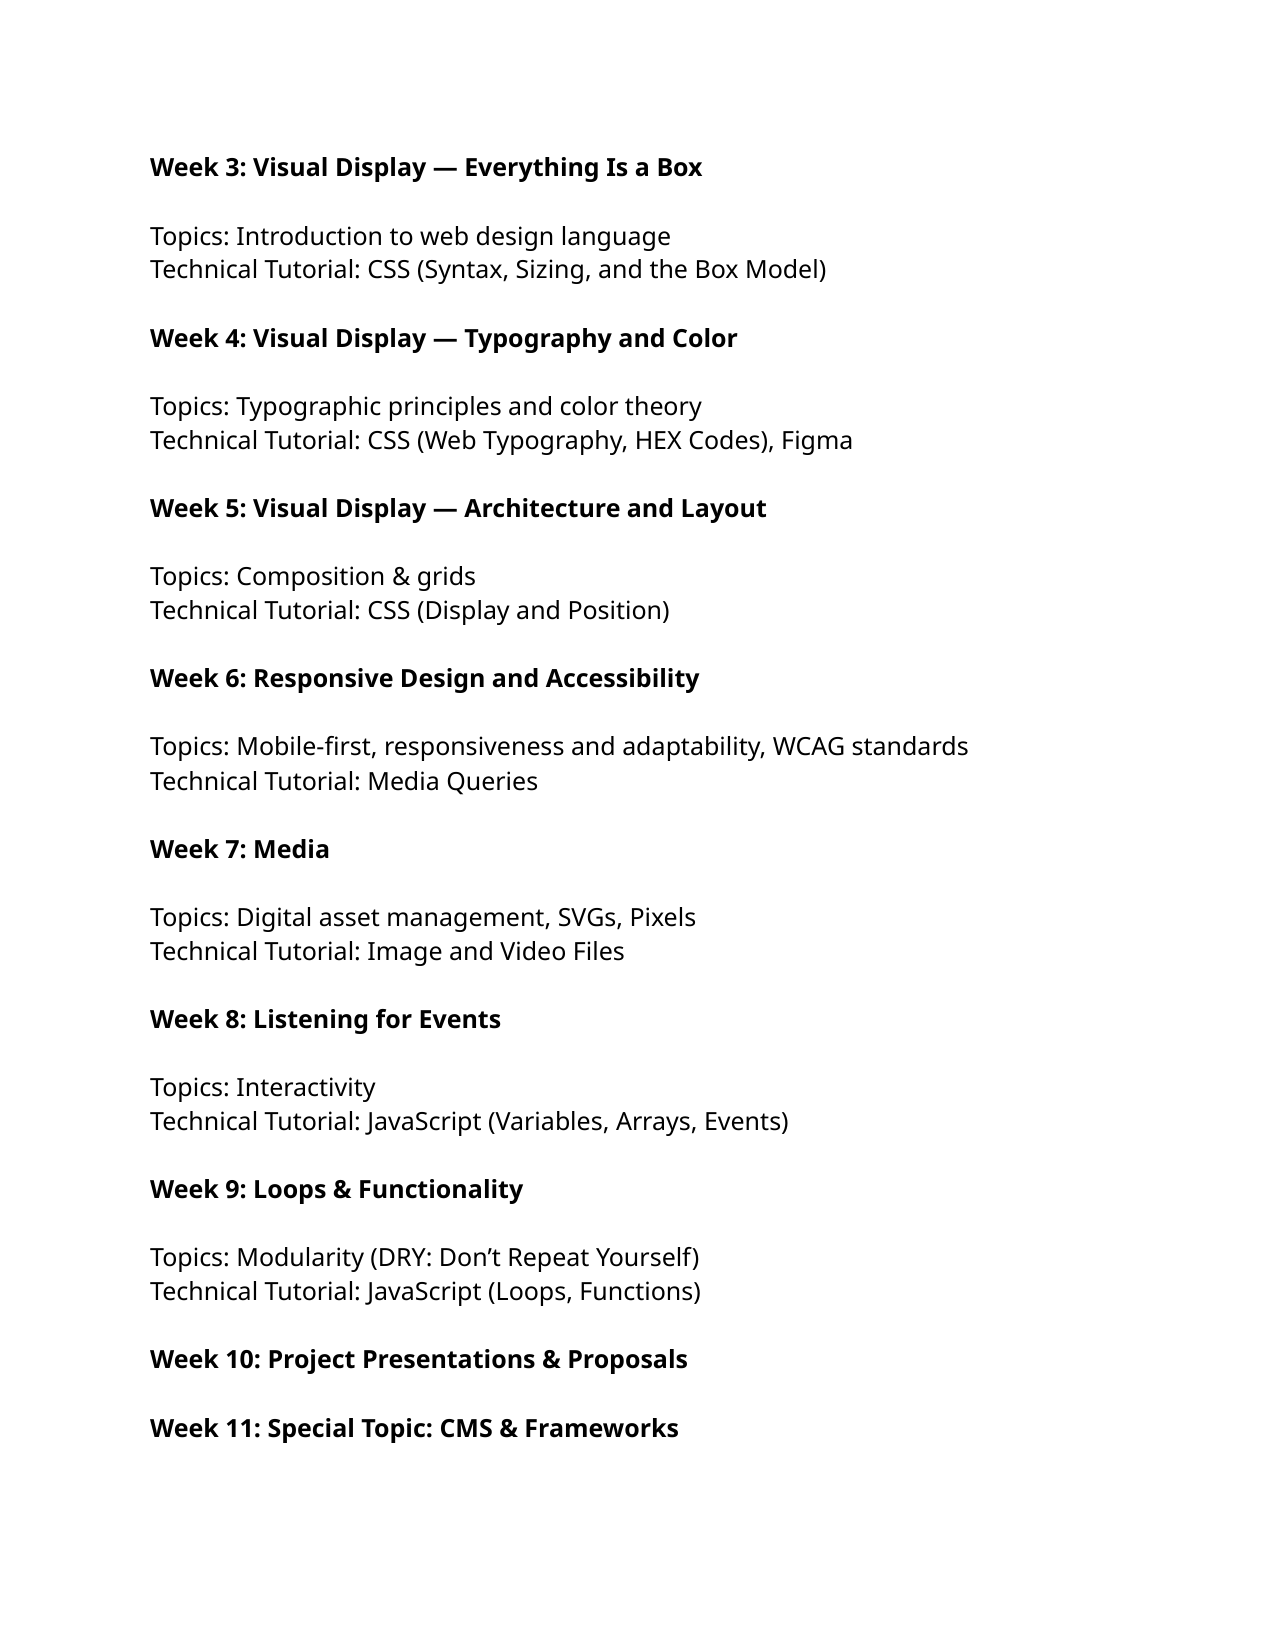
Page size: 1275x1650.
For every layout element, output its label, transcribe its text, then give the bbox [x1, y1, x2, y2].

text Technical Tutorial: CSS (Display and Position) [150, 593, 1125, 627]
text Week 3: Visual Display — Everything Is a Box [150, 150, 1125, 184]
text Week 4: Visual Display — Typography and Color [150, 320, 1125, 354]
text Topics: Introduction to web design language [150, 218, 1125, 252]
text Week 10: Project Presentations & Proposals [150, 1342, 1125, 1376]
text Topics: Interactivity [150, 1070, 1125, 1104]
text Week 5: Visual Display — Architecture and Layout [150, 491, 1125, 525]
text Week 7: Media [150, 831, 1125, 865]
text Topics: Mobile-first, responsiveness and adaptability, WCAG standards [150, 729, 1125, 763]
text Topics: Modularity (DRY: Don’t Repeat Yourself) [150, 1240, 1125, 1274]
text Topics: Digital asset management, SVGs, Pixels [150, 899, 1125, 933]
text Technical Tutorial: Media Queries [150, 763, 1125, 797]
text Technical Tutorial: CSS (Web Typography, HEX Codes), Figma [150, 422, 1125, 457]
text Technical Tutorial: JavaScript (Loops, Functions) [150, 1274, 1125, 1308]
text Technical Tutorial: JavaScript (Variables, Arrays, Events) [150, 1104, 1125, 1138]
text Technical Tutorial: CSS (Syntax, Sizing, and the Box Model) [150, 252, 1125, 286]
text Week 11: Special Topic: CMS & Frameworks [150, 1410, 1125, 1444]
text Topics: Composition & grids [150, 559, 1125, 593]
text Week 8: Listening for Events [150, 1002, 1125, 1036]
text Technical Tutorial: Image and Video Files [150, 933, 1125, 967]
text Week 9: Loops & Functionality [150, 1172, 1125, 1206]
text Week 6: Responsive Design and Accessibility [150, 661, 1125, 695]
text Topics: Typographic principles and color theory [150, 388, 1125, 422]
